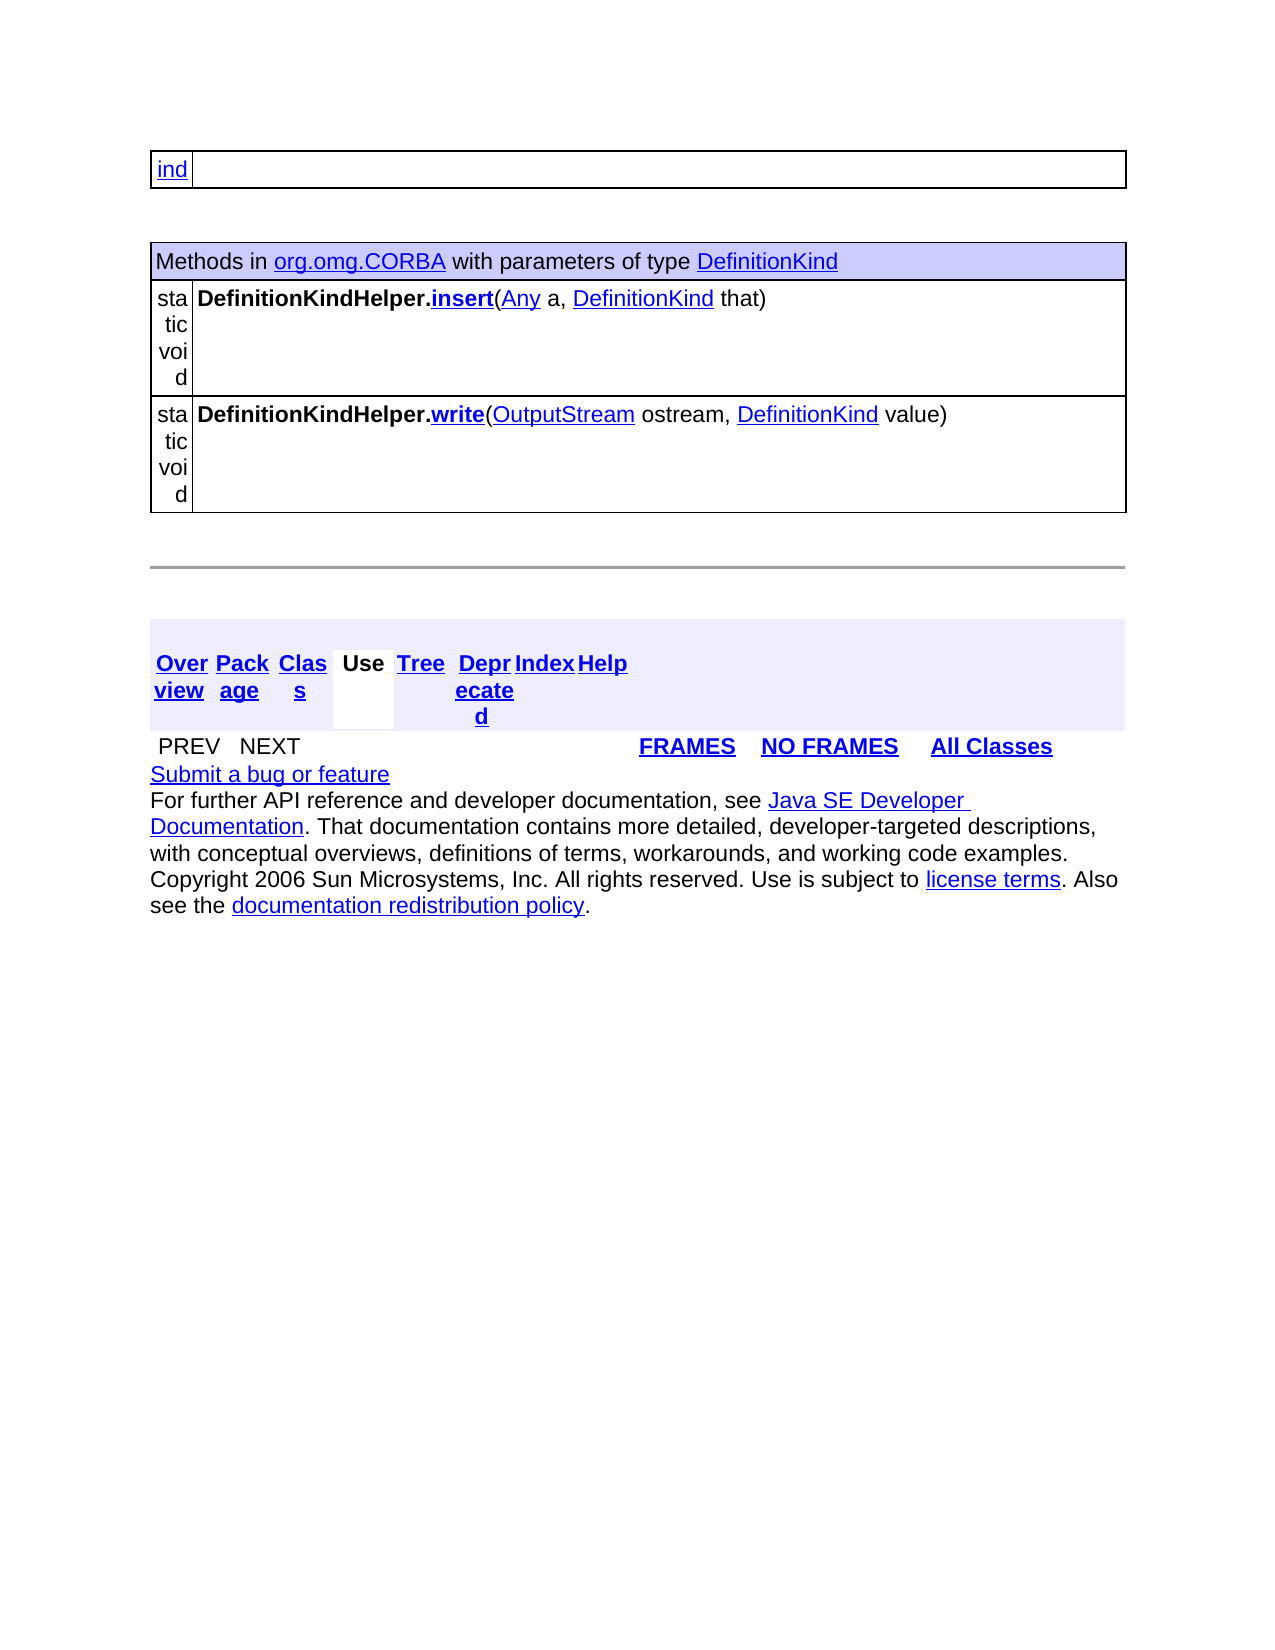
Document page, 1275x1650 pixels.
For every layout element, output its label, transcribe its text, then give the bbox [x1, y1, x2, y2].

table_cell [152, 152, 192, 187]
table_header [150, 619, 1125, 731]
text Submit a bug or feature [150, 761, 1125, 787]
table_cell static void [152, 281, 192, 395]
text For further API reference and developer documentation, see Java SE Developer Documentation. That documentation contains more detailed, developer-targeted descriptions, with conceptual overviews, definitions of terms, workarounds, and working code examples. [150, 787, 1125, 866]
text Copyright 2006 Sun Microsystems, Inc. All rights reserved. Use is subject to license terms. Also see the documentation redistribution policy. [150, 866, 1125, 919]
table_cell FRAMES NO FRAMES All Classes [638, 731, 1125, 761]
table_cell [193, 152, 1125, 187]
table_header Methods in org.omg.CORBA with parameters of type DefinitionKind [152, 243, 1125, 279]
table_cell DefinitionKindHelper.write(OutputStream ostream, DefinitionKind value) [193, 397, 1125, 512]
table_cell DefinitionKindHelper.insert(Any a, DefinitionKind that) [193, 281, 1125, 395]
table_cell PREV NEXT [150, 731, 637, 761]
table_cell static void [152, 397, 192, 512]
